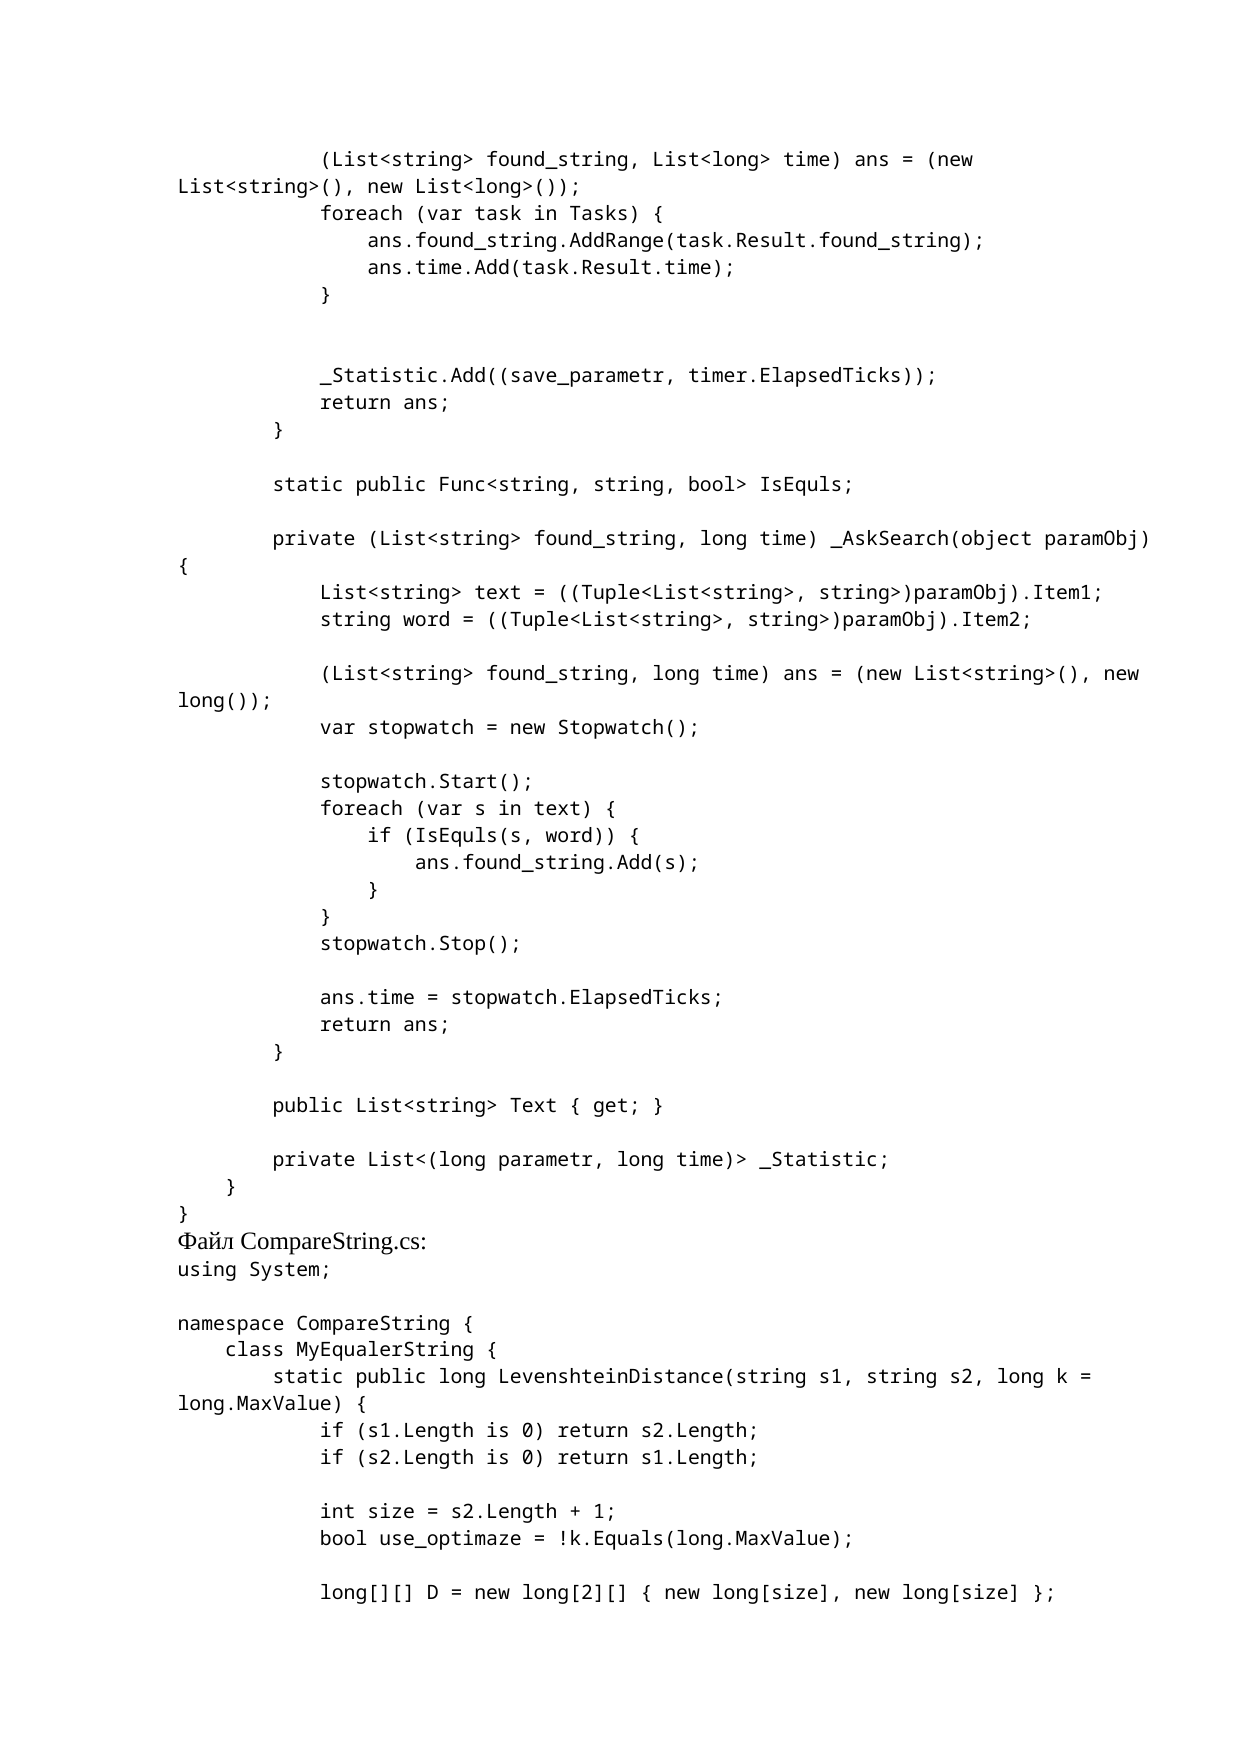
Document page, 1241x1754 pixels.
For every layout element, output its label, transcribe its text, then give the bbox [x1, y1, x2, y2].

text ans.time.Add(task.Result.time); [177, 253, 1152, 280]
text ans.found_string.Add(s); [177, 848, 1152, 875]
text int size = s2.Length + 1; [177, 1498, 1152, 1524]
text } [177, 875, 1152, 902]
text _Statistic.Add((save_parametr, timer.ElapsedTicks)); [177, 361, 1152, 388]
text ans.found_string.AddRange(task.Result.found_string); [177, 226, 1152, 253]
text bool use_optimaze = !k.Equals(long.MaxValue); [177, 1524, 1152, 1552]
text stopwatch.Start(); [177, 767, 1152, 794]
text var stopwatch = new Stopwatch(); [177, 713, 1152, 740]
text return ans; [177, 1010, 1152, 1037]
text } [177, 902, 1152, 929]
text static public Func<string, string, bool> IsEquls; [177, 471, 1152, 498]
text } [177, 1199, 1152, 1226]
text ans.time = stopwatch.ElapsedTicks; [177, 983, 1152, 1010]
text } [177, 1037, 1152, 1064]
text long[][] D = new long[2][] { new long[size], new long[size] }; [177, 1578, 1152, 1606]
text } [177, 415, 1152, 442]
text } [177, 1172, 1152, 1199]
text List<string> text = ((Tuple<List<string>, string>)paramObj).Item1; [177, 578, 1152, 606]
text foreach (var task in Tasks) { [177, 199, 1152, 226]
text private (List<string> found_string, long time) _AskSearch(object paramObj) { [177, 524, 1152, 578]
text (List<string> found_string, List<long> time) ans = (new List<string>(), new List<long>()); [177, 145, 1152, 199]
text (List<string> found_string, long time) ans = (new List<string>(), new long()); [177, 659, 1152, 713]
text static public long LevenshteinDistance(string s1, string s2, long k = long.MaxValue) { [177, 1363, 1152, 1417]
text public List<string> Text { get; } [177, 1091, 1152, 1118]
text string word = ((Tuple<List<string>, string>)paramObj).Item2; [177, 606, 1152, 632]
text if (s2.Length is 0) return s1.Length; [177, 1444, 1152, 1471]
text return ans; [177, 388, 1152, 415]
text if (IsEquls(s, word)) { [177, 821, 1152, 848]
text foreach (var s in text) { [177, 794, 1152, 821]
text stopwatch.Stop(); [177, 929, 1152, 956]
text class MyEqualerString { [177, 1336, 1152, 1363]
text using System; [177, 1255, 1152, 1282]
text private List<(long parametr, long time)> _Statistic; [177, 1145, 1152, 1172]
text namespace CompareString { [177, 1309, 1152, 1336]
text if (s1.Length is 0) return s2.Length; [177, 1417, 1152, 1444]
text Файл CompareString.cs: [177, 1226, 1152, 1255]
text } [177, 280, 1152, 307]
